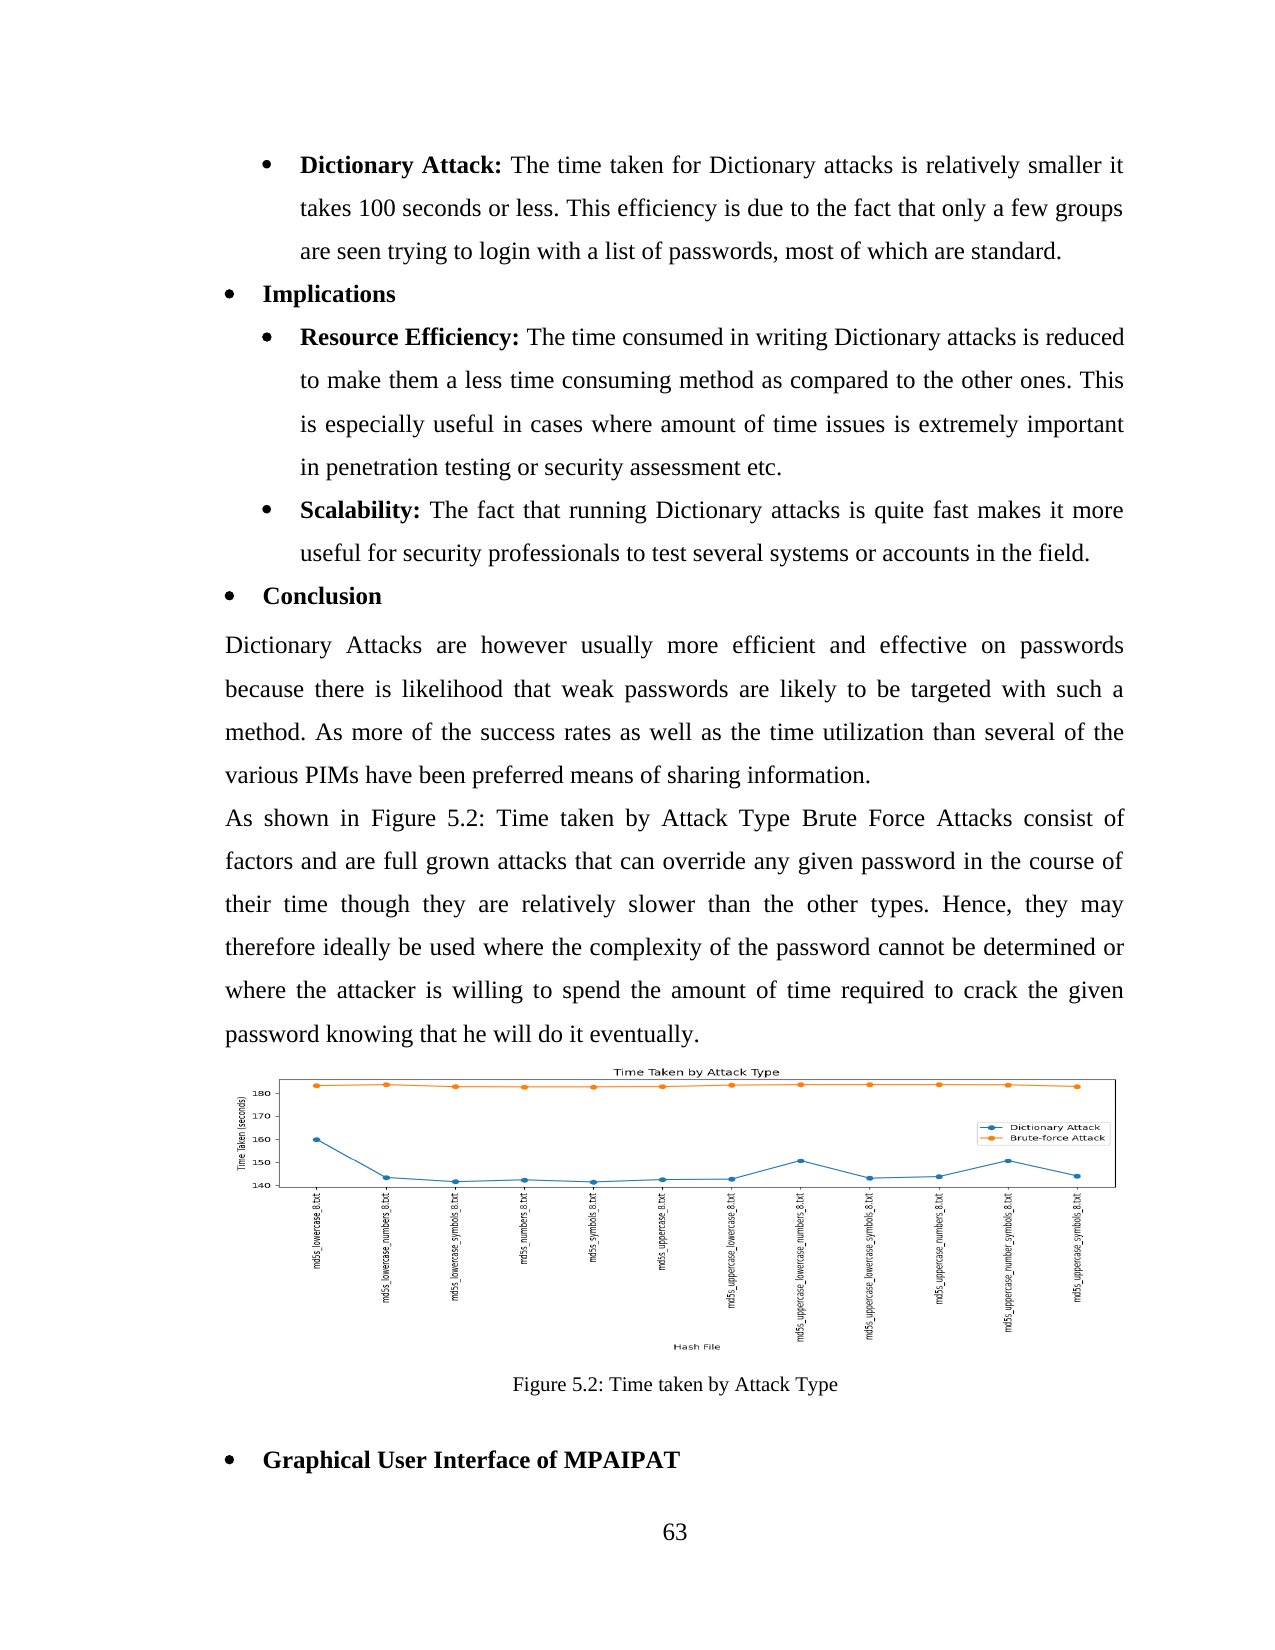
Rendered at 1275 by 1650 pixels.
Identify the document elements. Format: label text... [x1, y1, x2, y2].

list Graphical User Interface of MPAIPAT [225, 1445, 1125, 1474]
text Dictionary Attacks are however usually more efficient and effective on passwords because there is likelihood that weak passwords are likely to be targeted with such a method. As more of the success rates as well as the time utilization than several of the various PIMs have been preferred means of sharing information. [225, 631, 1125, 789]
list Resource Efficiency: The time consumed in writing Dictionary attacks is reduced to make them a less time consuming method as compared to the other ones. This is especially useful in cases where amount of time issues is extremely important in penetration testing or security assessment etc. [262, 322, 1125, 481]
picture [225, 1061, 1125, 1358]
text Figure 5.2: Time taken by Attack Type [225, 1372, 1125, 1396]
list Scalability: The fact that running Dictionary attacks is quite fast makes it more useful for security professionals to test several systems or accounts in the field. [262, 495, 1125, 567]
text As shown in Figure 5.2: Time taken by Attack Type Brute Force Attacks consist of factors and are full grown attacks that can override any given password in the course of their time though they are relatively slower than the other types. Hence, they may therefore ideally be used where the complexity of the password cannot be determined or where the attacker is willing to spend the amount of time required to crack the given password knowing that he will do it eventually. [225, 803, 1125, 1047]
list Dictionary Attack: The time taken for Dictionary attacks is relatively smaller it takes 100 seconds or less. This efficiency is due to the fact that only a few groups are seen trying to login with a list of passwords, most of which are standard. [262, 150, 1125, 265]
list Conclusion [225, 581, 1125, 610]
list Implications [225, 279, 1125, 308]
